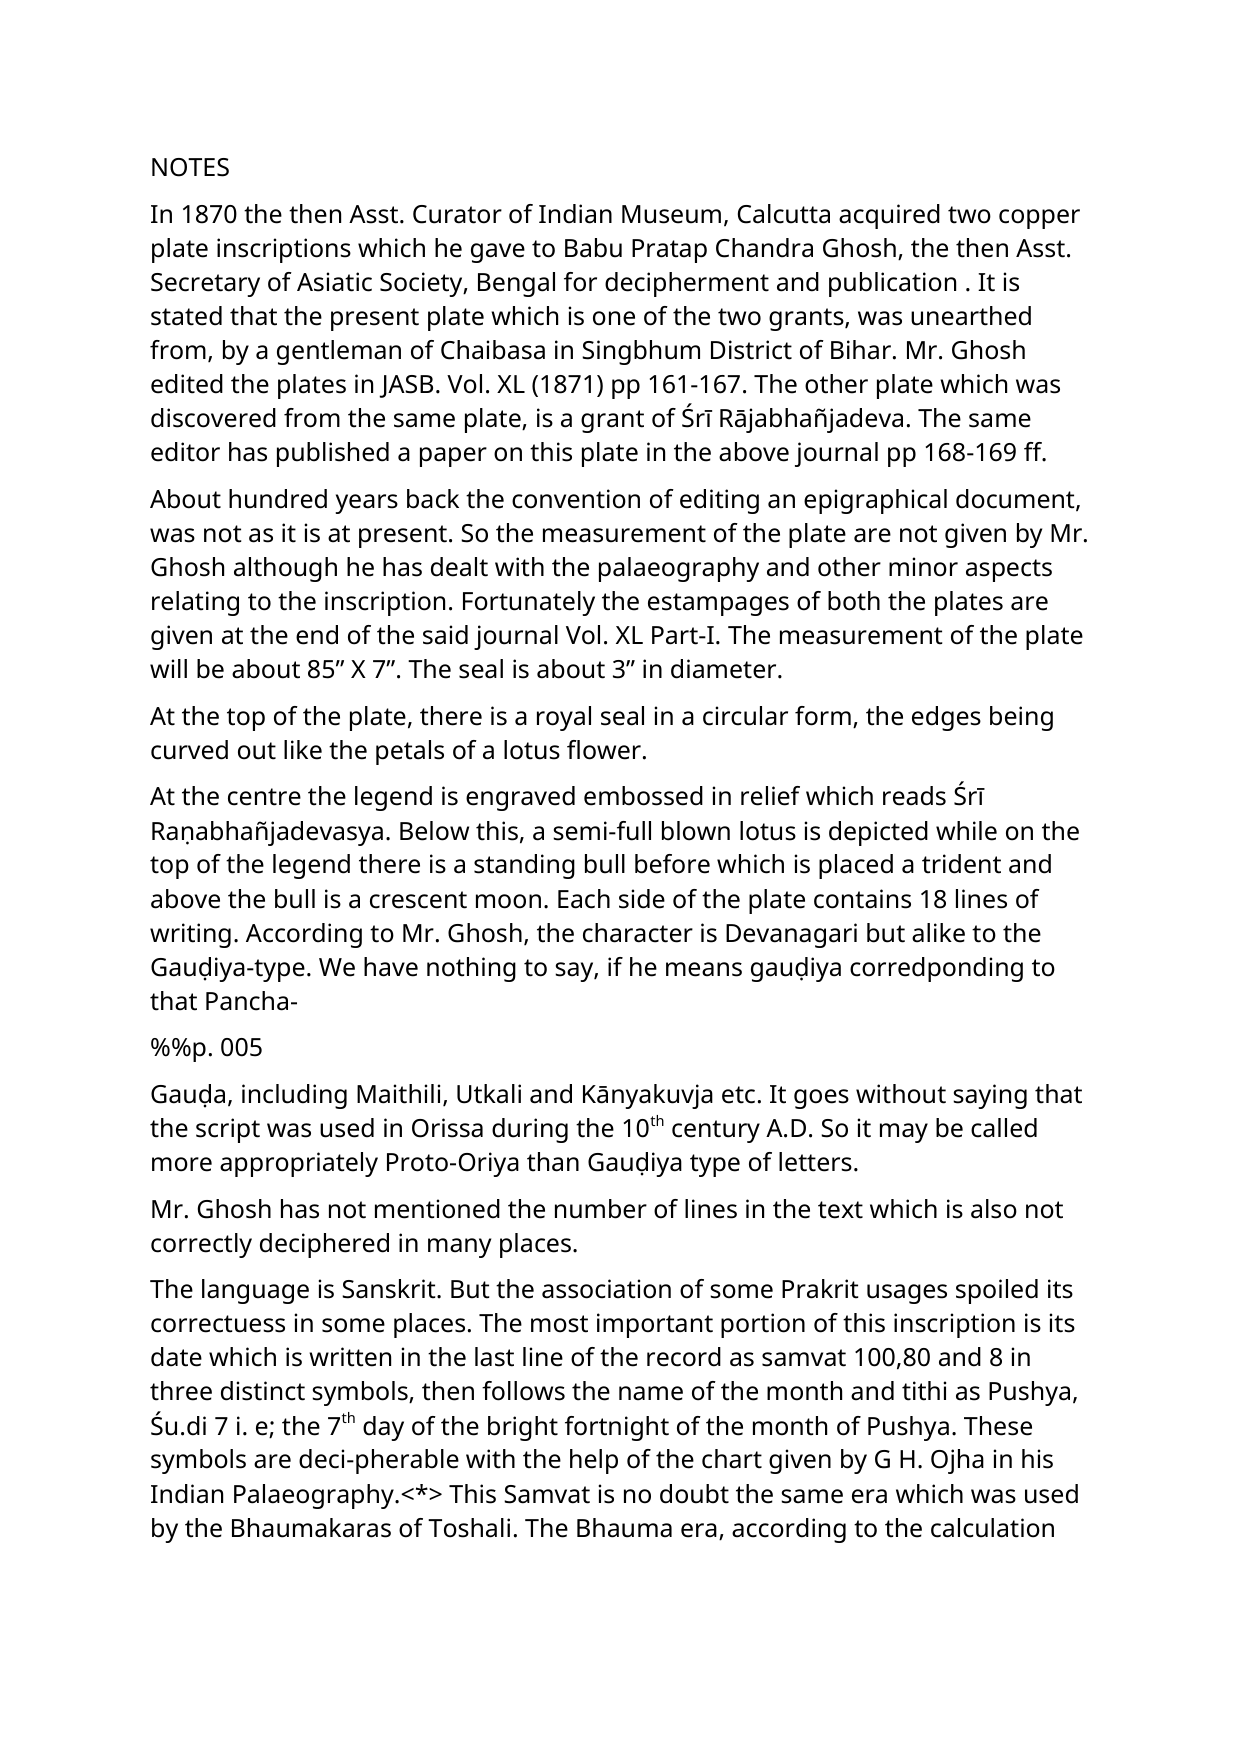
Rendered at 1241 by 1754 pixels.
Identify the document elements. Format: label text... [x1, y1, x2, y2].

text Mr. Ghosh has not mentioned the number of lines in the text which is also not correctly deciphered in many places. [150, 1191, 1090, 1259]
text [150, 1272, 1090, 1544]
text At the top of the plate, there is a royal seal in a circular form, the edges being curved out like the petals of a lotus flower. [150, 698, 1090, 767]
text At the centre the legend is engraved embossed in relief which reads Śrī Raṇabhañjadevasya. Below this, a semi-full blown lotus is depicted while on the top of the legend there is a standing bull before which is placed a trident and above the bull is a crescent moon. Each side of the plate contains 18 lines of writing. According to Mr. Ghosh, the character is Devanagari but alike to the Gauḍiya-type. We have nothing to say, if he means gauḍiya corredponding to that Pancha- [150, 779, 1090, 1017]
text In 1870 the then Asst. Curator of Indian Museum, Calcutta acquired two copper plate inscriptions which he gave to Babu Pratap Chandra Ghosh, the then Asst. Secretary of Asiatic Society, Bengal for decipherment and publication . It is stated that the present plate which is one of the two grants, was unearthed from, by a gentleman of Chaibasa in Singbhum District of Bihar. Mr. Ghosh edited the plates in JASB. Vol. XL (1871) pp 161-167. The other plate which was discovered from the same plate, is a grant of Śrī Rājabhañjadeva. The same editor has published a paper on this plate in the above journal pp 168-169 ff. [150, 197, 1090, 469]
text Gauḍa, including Maithili, Utkali and Kānyakuvja etc. It goes without saying that the script was used in Orissa during the 10th century A.D. So it may be called more appropriately Proto-Oriya than Gauḍiya type of letters. [150, 1077, 1090, 1179]
text %%p. 005 [150, 1030, 1090, 1064]
text NOTES [150, 150, 1090, 184]
text About hundred years back the convention of editing an epigraphical document, was not as it is at present. So the measurement of the plate are not given by Mr. Ghosh although he has dealt with the palaeography and other minor aspects relating to the inscription. Fortunately the estampages of both the plates are given at the end of the said journal Vol. XL Part-I. The measurement of the plate will be about 85” X 7”. The seal is about 3” in diameter. [150, 482, 1090, 686]
